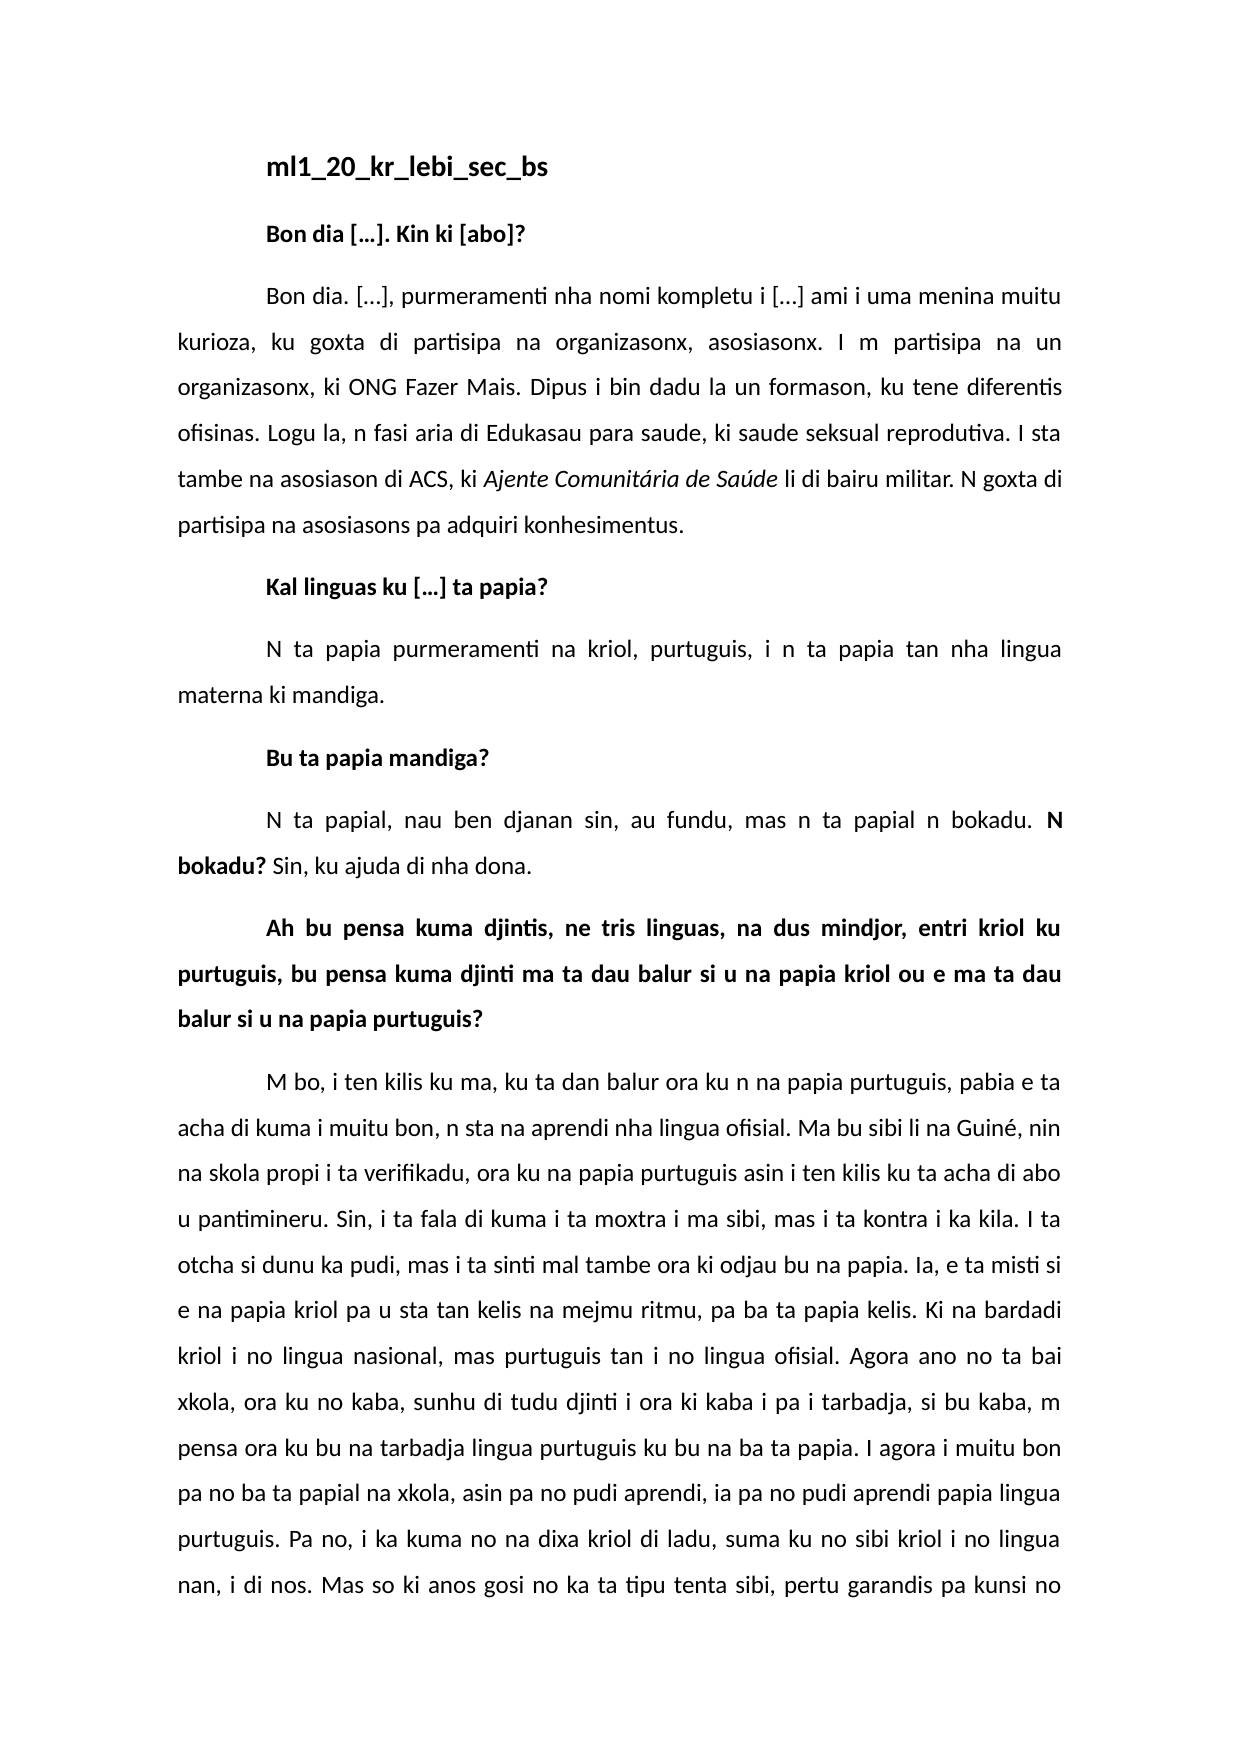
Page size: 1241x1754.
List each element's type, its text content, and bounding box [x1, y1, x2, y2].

text N ta papial, nau ben djanan sin, au fundu, mas n ta papial n bokadu. N bokadu? Sin, ku ajuda di nha dona. [177, 804, 1063, 880]
text Bu ta papia mandiga? [177, 742, 1063, 772]
text Bon dia […]. Kin ki [abo]? [177, 218, 1063, 248]
text Bon dia. […], purmeramenti nha nomi kompletu i […] ami i uma menina muitu kurioza, ku goxta di partisipa na organizasonx, asosiasonx. I m partisipa na un organizasonx, ki ONG Fazer Mais. Dipus i bin dadu la un formason, ku tene diferentis ofisinas. Logu la, n fasi aria di Edukasau para saude, ki saude seksual reprodutiva. I sta tambe na asosiason di ACS, ki Ajente Comunitária de Saúde li di bairu militar. N goxta di partisipa na asosiasons pa adquiri konhesimentus. [177, 280, 1063, 539]
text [177, 1066, 1063, 1599]
text N ta papia purmeramenti na kriol, purtuguis, i n ta papia tan nha lingua materna ki mandiga. [177, 633, 1063, 710]
text ml1_20_kr_lebi_sec_bs [177, 148, 1063, 183]
text Kal linguas ku […] ta papia? [177, 571, 1063, 602]
text Ah bu pensa kuma djintis, ne tris linguas, na dus mindjor, entri kriol ku purtuguis, bu pensa kuma djinti ma ta dau balur si u na papia kriol ou e ma ta dau balur si u na papia purtuguis? [177, 912, 1063, 1034]
